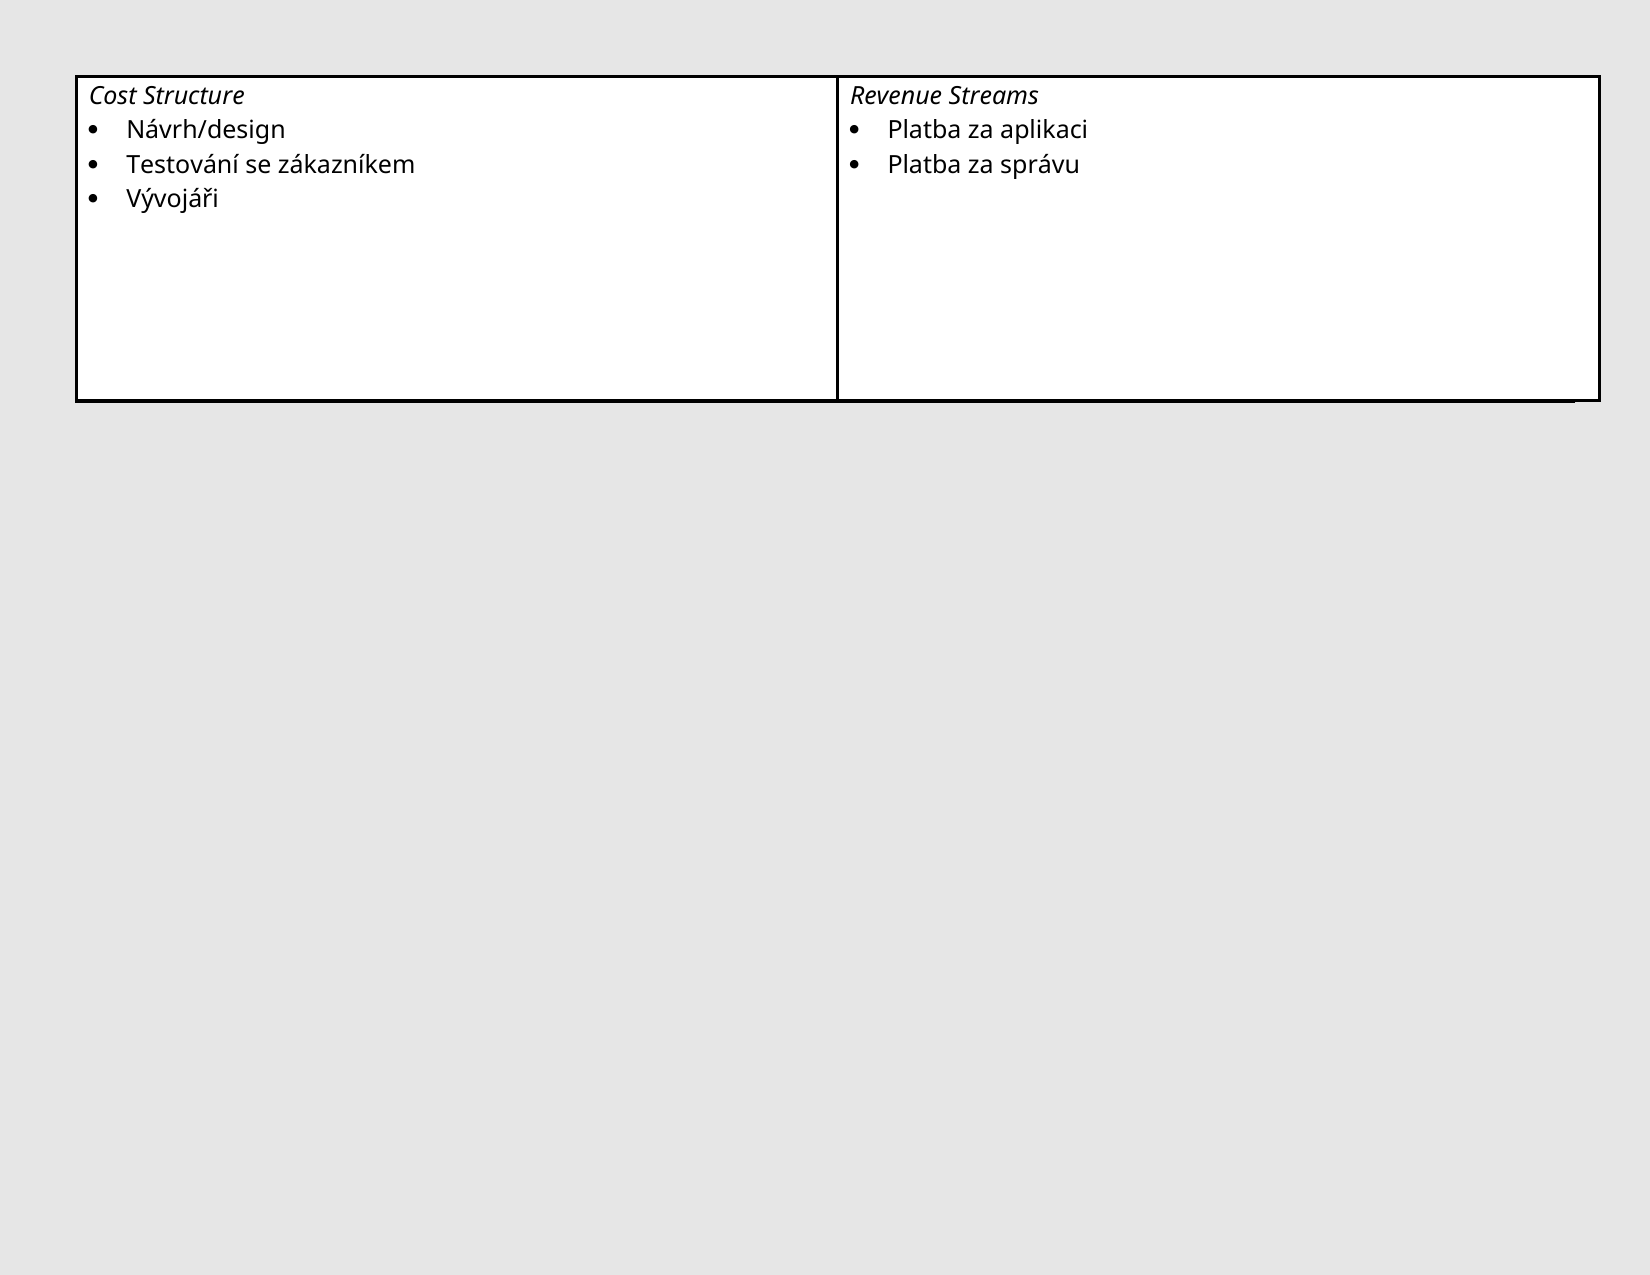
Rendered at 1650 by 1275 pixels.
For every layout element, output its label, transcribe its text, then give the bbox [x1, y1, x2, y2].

table_cell Revenue Streams Platba za aplikaci Platba za správu [839, 78, 1598, 399]
table_cell Cost Structure Návrh/design Testování se zákazníkem Vývojáři [78, 78, 836, 399]
